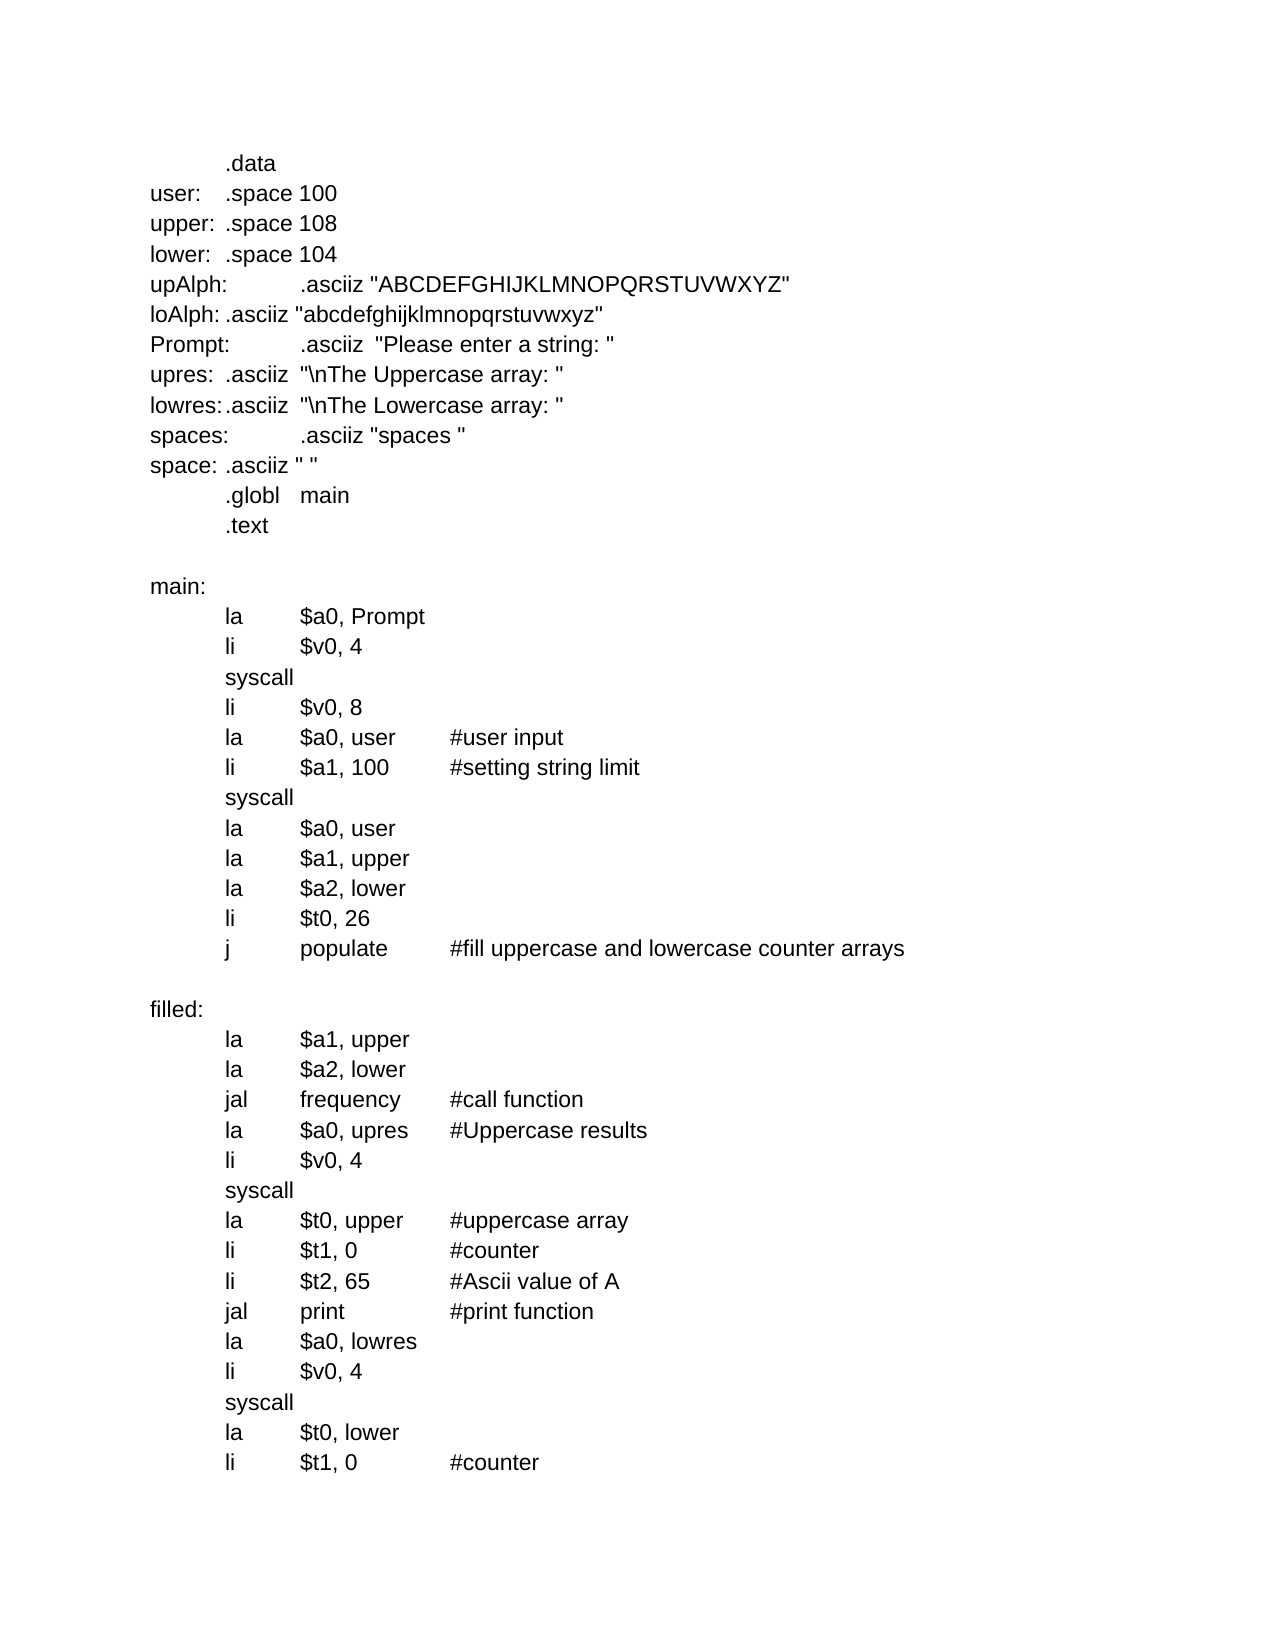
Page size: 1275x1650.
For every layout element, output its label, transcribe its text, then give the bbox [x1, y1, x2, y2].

text li $v0, 4 [150, 1147, 1125, 1173]
text lower: .space 104 [150, 241, 1125, 267]
text loAlph: .asciiz "abcdefghijklmnopqrstuvwxyz" [150, 301, 1125, 327]
text spaces: .asciiz "spaces " [150, 422, 1125, 448]
text j populate #fill uppercase and lowercase counter arrays [150, 935, 1125, 962]
text space: .asciiz " " [150, 452, 1125, 478]
text la $a2, lower [150, 875, 1125, 901]
text la $t0, upper #uppercase array [150, 1207, 1125, 1234]
text li $t1, 0 #counter [150, 1449, 1125, 1475]
text la $t0, lower [150, 1419, 1125, 1445]
text li $v0, 4 [150, 1358, 1125, 1385]
text li $a1, 100 #setting string limit [150, 754, 1125, 781]
text filled: [150, 996, 1125, 1022]
text lowres: .asciiz "\nThe Lowercase array: " [150, 392, 1125, 418]
text syscall [150, 663, 1125, 690]
text Prompt: .asciiz "Please enter a string: " [150, 331, 1125, 358]
text la $a1, upper [150, 1026, 1125, 1052]
text li $t1, 0 #counter [150, 1237, 1125, 1264]
text syscall [150, 784, 1125, 811]
text upres: .asciiz "\nThe Uppercase array: " [150, 361, 1125, 388]
text la $a0, upres #Uppercase results [150, 1117, 1125, 1143]
text li $t0, 26 [150, 905, 1125, 932]
text .data [150, 150, 1125, 176]
text la $a2, lower [150, 1056, 1125, 1083]
text la $a1, upper [150, 845, 1125, 871]
text main: [150, 573, 1125, 599]
text .globl main [150, 482, 1125, 509]
text la $a0, user #user input [150, 724, 1125, 750]
text user: .space 100 [150, 180, 1125, 207]
text syscall [150, 1388, 1125, 1415]
text li $v0, 4 [150, 633, 1125, 660]
text upAlph: .asciiz "ABCDEFGHIJKLMNOPQRSTUVWXYZ" [150, 271, 1125, 297]
text jal print #print function [150, 1298, 1125, 1324]
text upper: .space 108 [150, 210, 1125, 237]
text la $a0, user [150, 814, 1125, 841]
text li $t2, 65 #Ascii value of A [150, 1268, 1125, 1294]
text .text [150, 512, 1125, 539]
text li $v0, 8 [150, 694, 1125, 720]
text syscall [150, 1177, 1125, 1203]
text la $a0, Prompt [150, 603, 1125, 629]
text la $a0, lowres [150, 1328, 1125, 1354]
text jal frequency #call function [150, 1086, 1125, 1113]
